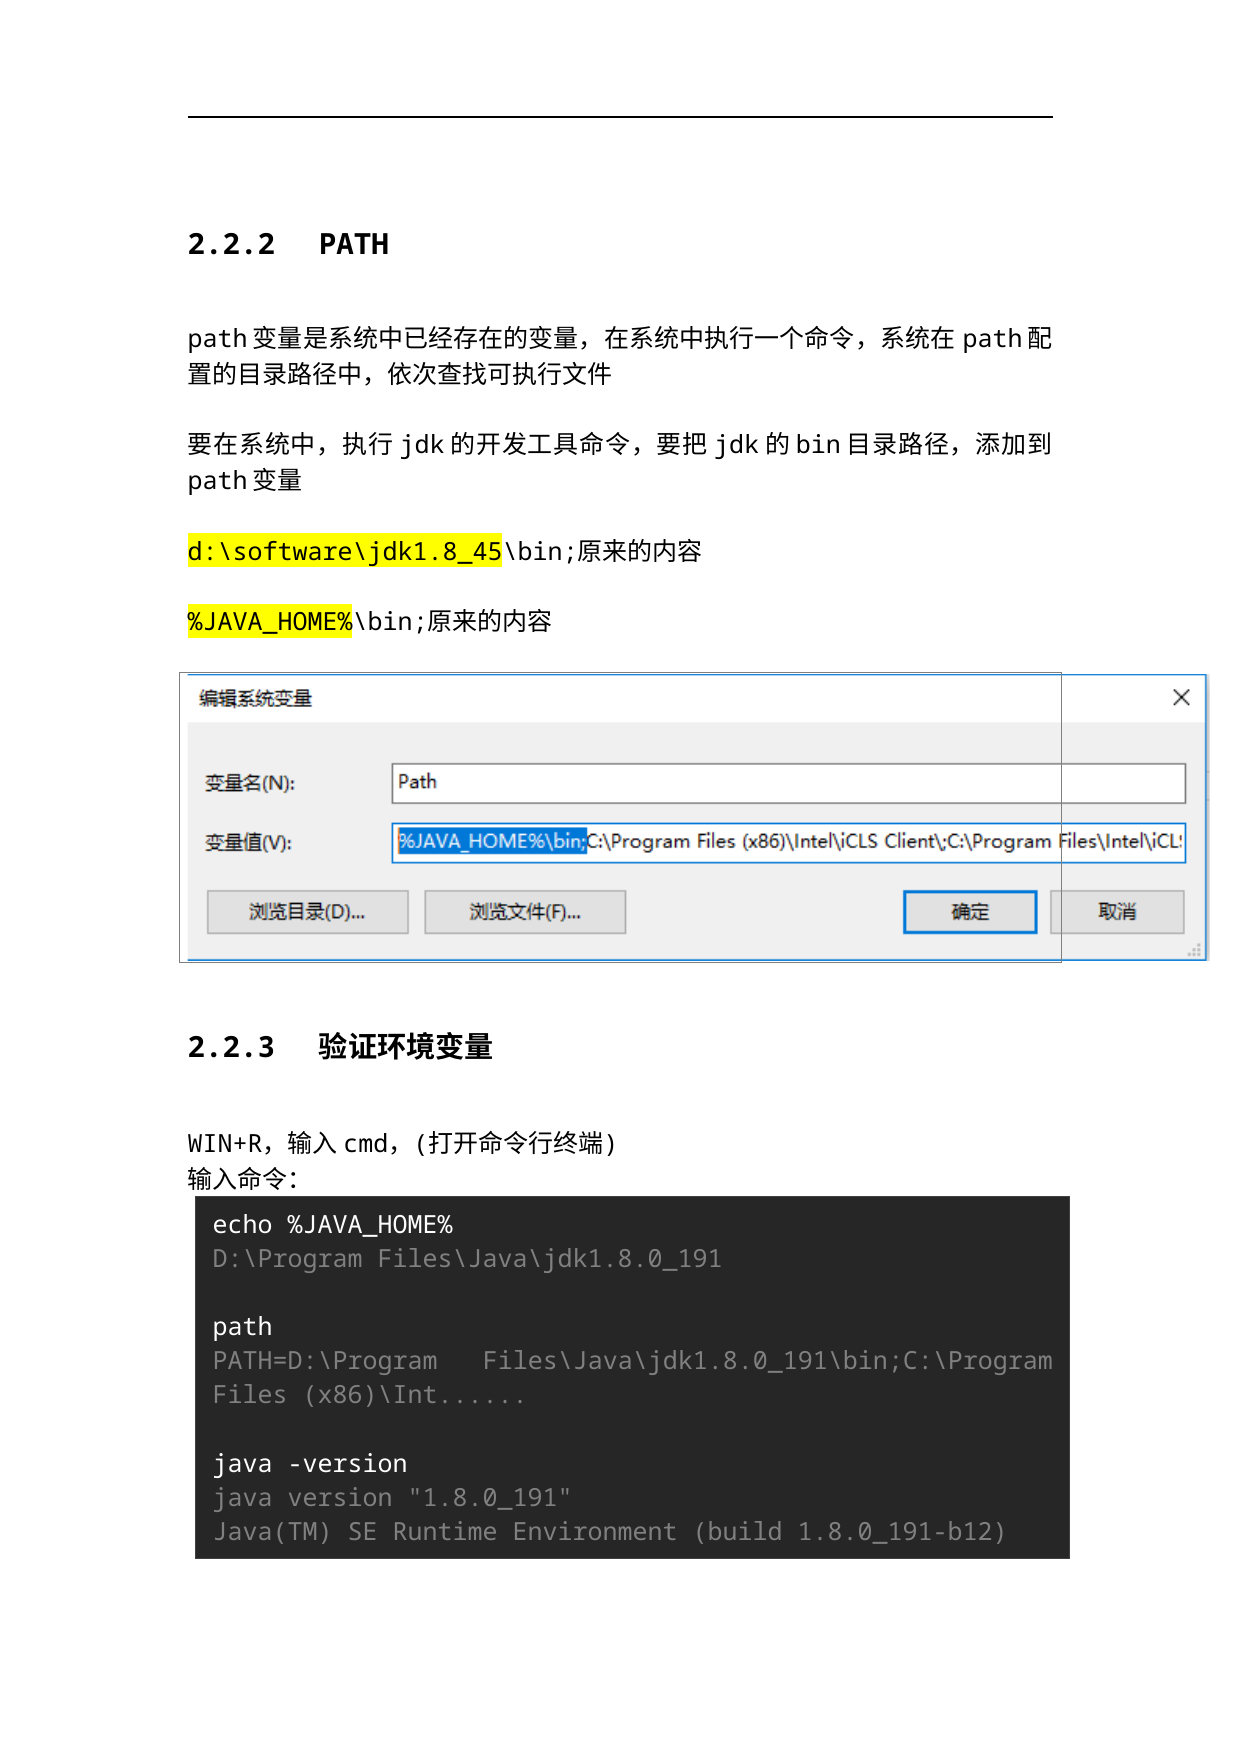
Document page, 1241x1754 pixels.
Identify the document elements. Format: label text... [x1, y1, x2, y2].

text PATH=D:\Program Files\Java\jdk1.8.0_191\bin;C:\Program Files (x86)\Int...... [196, 1332, 1069, 1400]
subtitle PATH [187, 223, 1053, 263]
text WIN+R，输入 cmd，(打开命令行终端) [187, 1123, 1053, 1159]
text java version "1.8.0_191" [196, 1468, 1069, 1502]
text D:\Program Files\Java\jdk1.8.0_191 [196, 1230, 1069, 1264]
text %JAVA_HOME%\bin;原来的内容 [187, 601, 1053, 638]
text echo %JAVA_HOME% [196, 1197, 1069, 1230]
text path变量是系统中已经存在的变量，在系统中执行一个命令，系统在path配置的目录路径中，依次查找可执行文件 [187, 318, 1053, 391]
text path [196, 1298, 1069, 1332]
text 输入命令： [187, 1159, 1053, 1196]
text d:\software\jdk1.8_45\bin;原来的内容 [187, 531, 1053, 567]
picture [187, 674, 1061, 961]
subtitle 验证环境变量 [187, 1024, 1053, 1066]
text java -version [196, 1434, 1069, 1468]
text Java(TM) SE Runtime Environment (build 1.8.0_191-b12) [196, 1502, 1069, 1558]
text 要在系统中，执行jdk的开发工具命令，要把jdk的bin目录路径，添加到path变量 [187, 424, 1053, 497]
picture [1062, 674, 1210, 961]
